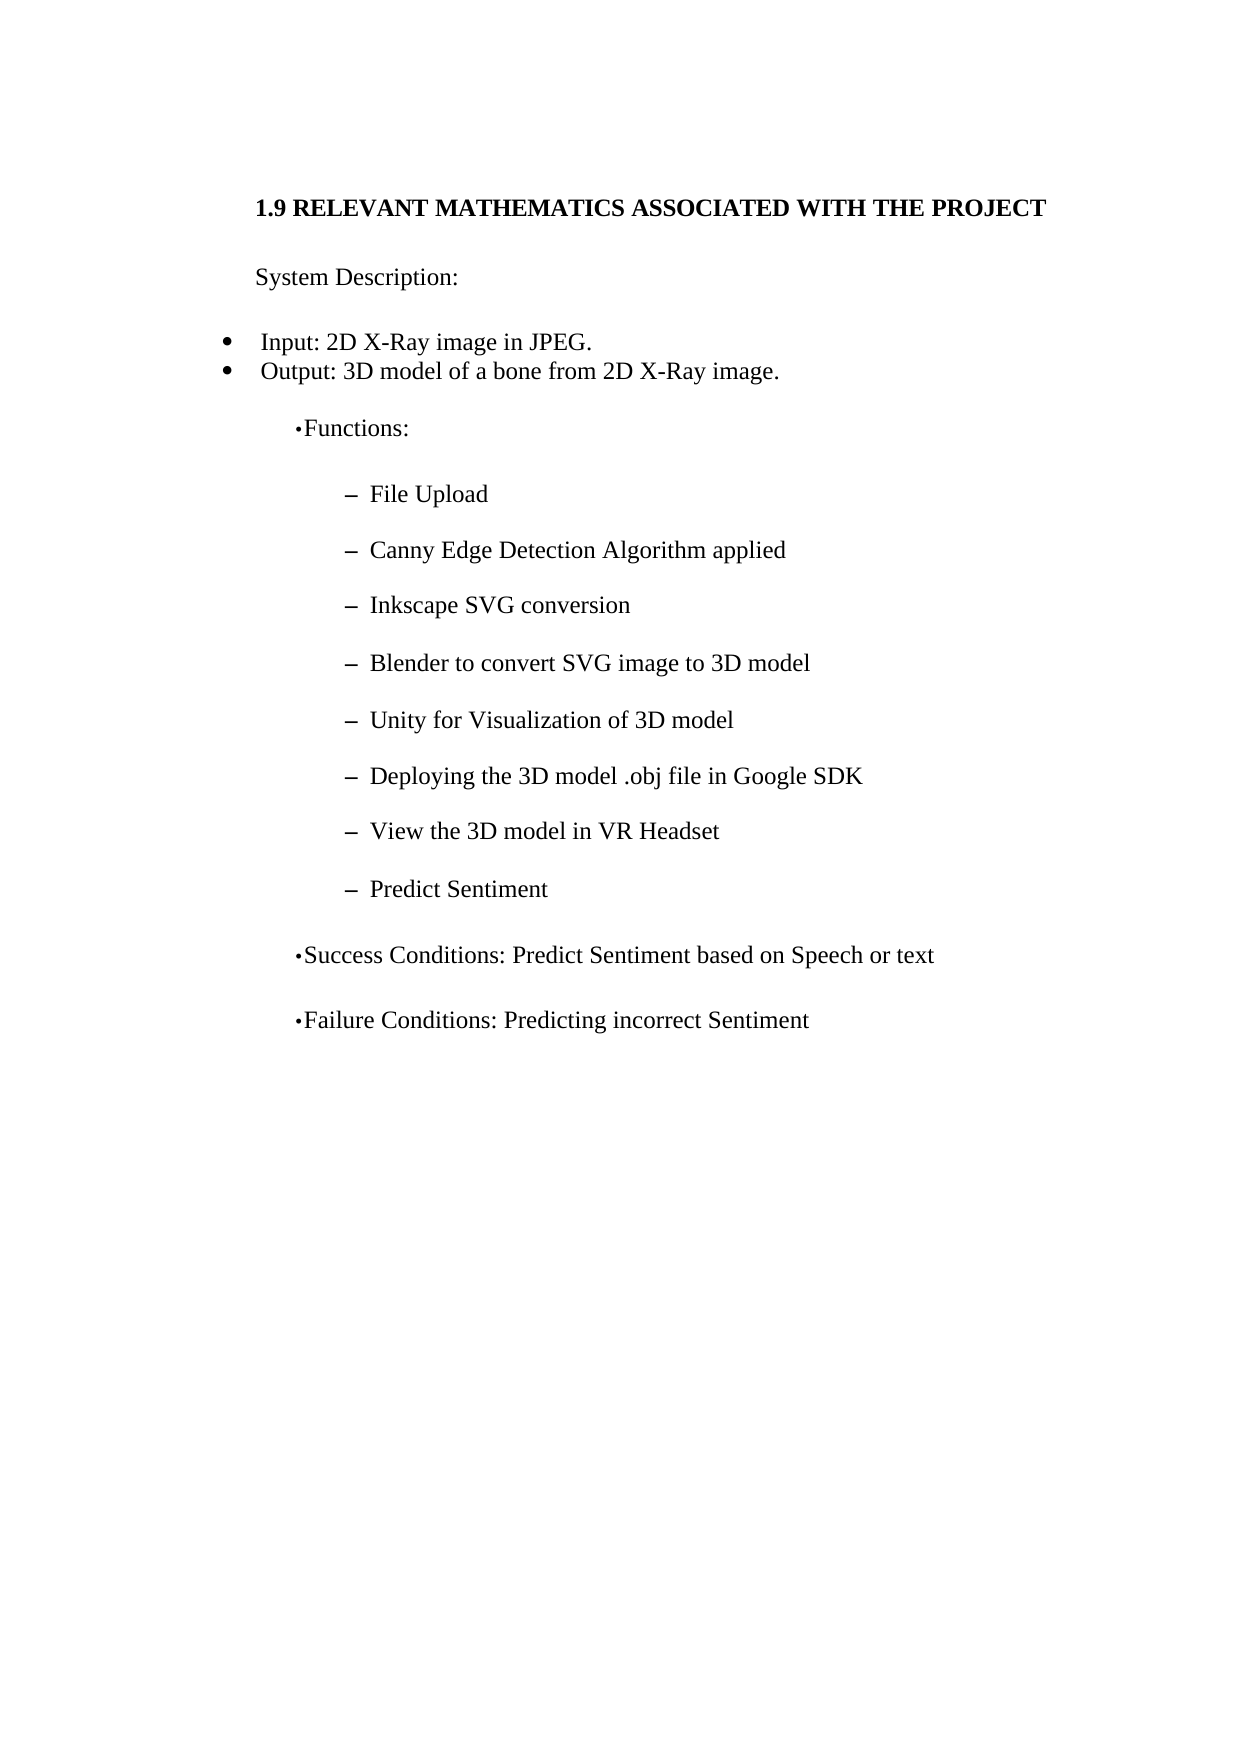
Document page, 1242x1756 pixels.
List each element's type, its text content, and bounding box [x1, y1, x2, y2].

text System Description: [255, 262, 1223, 291]
list File Upload [345, 479, 1223, 508]
list Inkscape SVG conversion [345, 590, 1223, 619]
list Predict Sentiment [345, 874, 1223, 903]
list Unity for Visualization of 3D model [345, 705, 1223, 734]
list Deploying the 3D model .obj file in Google SDK [345, 761, 1223, 789]
list Functions: [295, 413, 1223, 442]
subtitle RELEVANT MATHEMATICS ASSOCIATED WITH THE PROJECT [255, 193, 1223, 222]
list Success Conditions: Predict Sentiment based on Speech or text [295, 940, 1223, 968]
list View the 3D model in VR Headset [345, 816, 1223, 845]
list Blender to convert SVG image to 3D model [345, 648, 1223, 677]
list Failure Conditions: Predicting incorrect Sentiment [295, 1006, 1223, 1034]
list Canny Edge Detection Algorithm applied [345, 535, 1223, 564]
list Input: 2D X-Ray image in JPEG. [223, 327, 1223, 356]
list Output: 3D model of a bone from 2D X-Ray image. [223, 356, 1223, 384]
